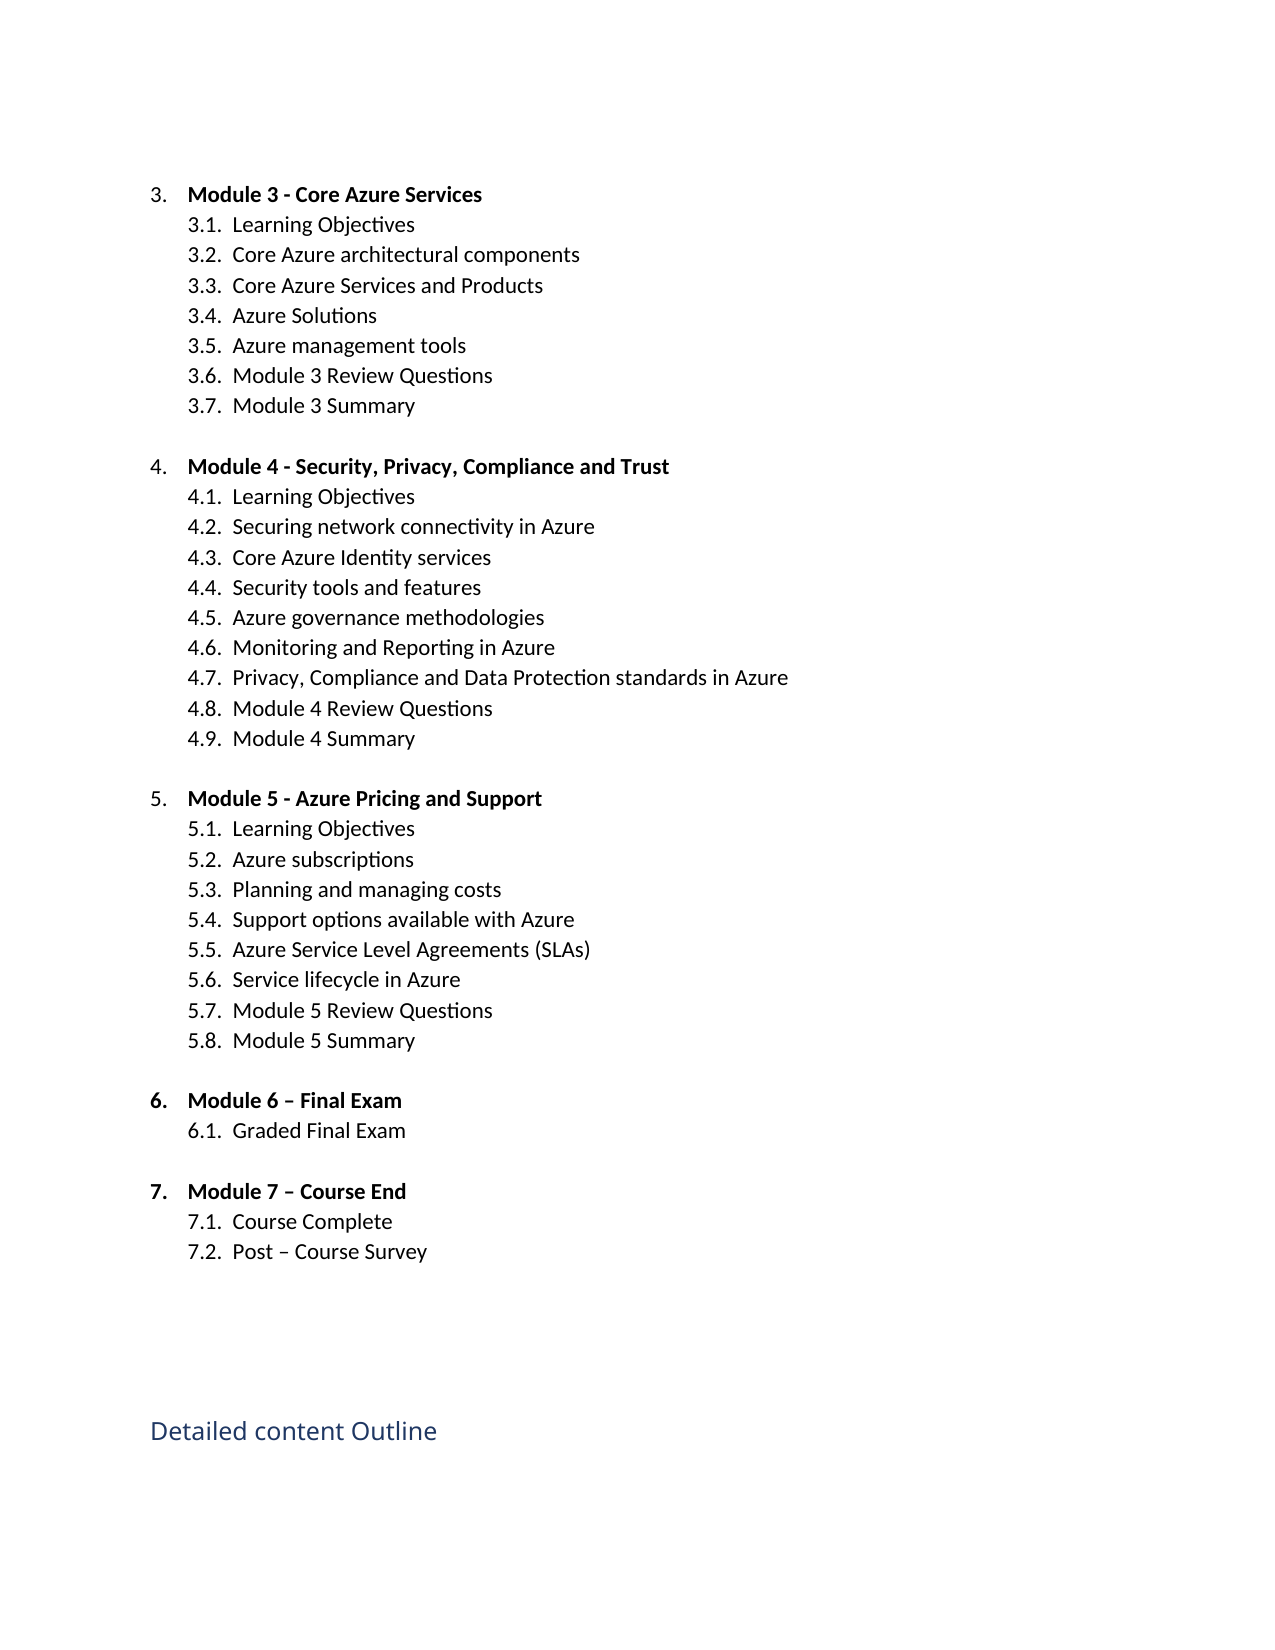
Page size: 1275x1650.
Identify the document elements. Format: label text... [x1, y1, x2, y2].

list Learning Objectives [187, 210, 1125, 238]
list Service lifecycle in Azure [187, 966, 1125, 994]
list Graded Final Exam [187, 1117, 1125, 1145]
list Core Azure Identity services [187, 543, 1125, 571]
list Support options available with Azure [187, 905, 1125, 933]
list Module 3 Summary [187, 392, 1125, 450]
list Monitoring and Reporting in Azure [187, 633, 1125, 661]
list Module 5 Review Questions [187, 996, 1125, 1024]
list Module 5 Summary [187, 1026, 1125, 1054]
list Learning Objectives [187, 814, 1125, 843]
list Module 3 - Core Azure Services [150, 180, 1125, 208]
list Core Azure Services and Products [187, 271, 1125, 299]
list Planning and managing costs [187, 875, 1125, 903]
list Module 7 – Course End [150, 1177, 1125, 1205]
list Azure governance methodologies [187, 603, 1125, 631]
list Azure management tools [187, 331, 1125, 359]
list Module 4 - Security, Privacy, Compliance and Trust [150, 452, 1125, 480]
subtitle Detailed content Outline [150, 1413, 1125, 1447]
list Security tools and features [187, 573, 1125, 601]
list Module 4 Summary [187, 724, 1125, 752]
list Module 6 – Final Exam [150, 1086, 1125, 1114]
list Azure subscriptions [187, 845, 1125, 873]
list Azure Solutions [187, 301, 1125, 329]
list Securing network connectivity in Azure [187, 512, 1125, 541]
list Module 4 Review Questions [187, 694, 1125, 722]
list Course Complete [187, 1207, 1125, 1235]
list Azure Service Level Agreements (SLAs) [187, 935, 1125, 963]
list Post – Course Survey [187, 1237, 1125, 1266]
list Module 3 Review Questions [187, 361, 1125, 389]
list Module 5 - Azure Pricing and Support [150, 784, 1125, 812]
list Privacy, Compliance and Data Protection standards in Azure [187, 663, 1125, 692]
list Core Azure architectural components [187, 241, 1125, 269]
list Learning Objectives [187, 482, 1125, 510]
